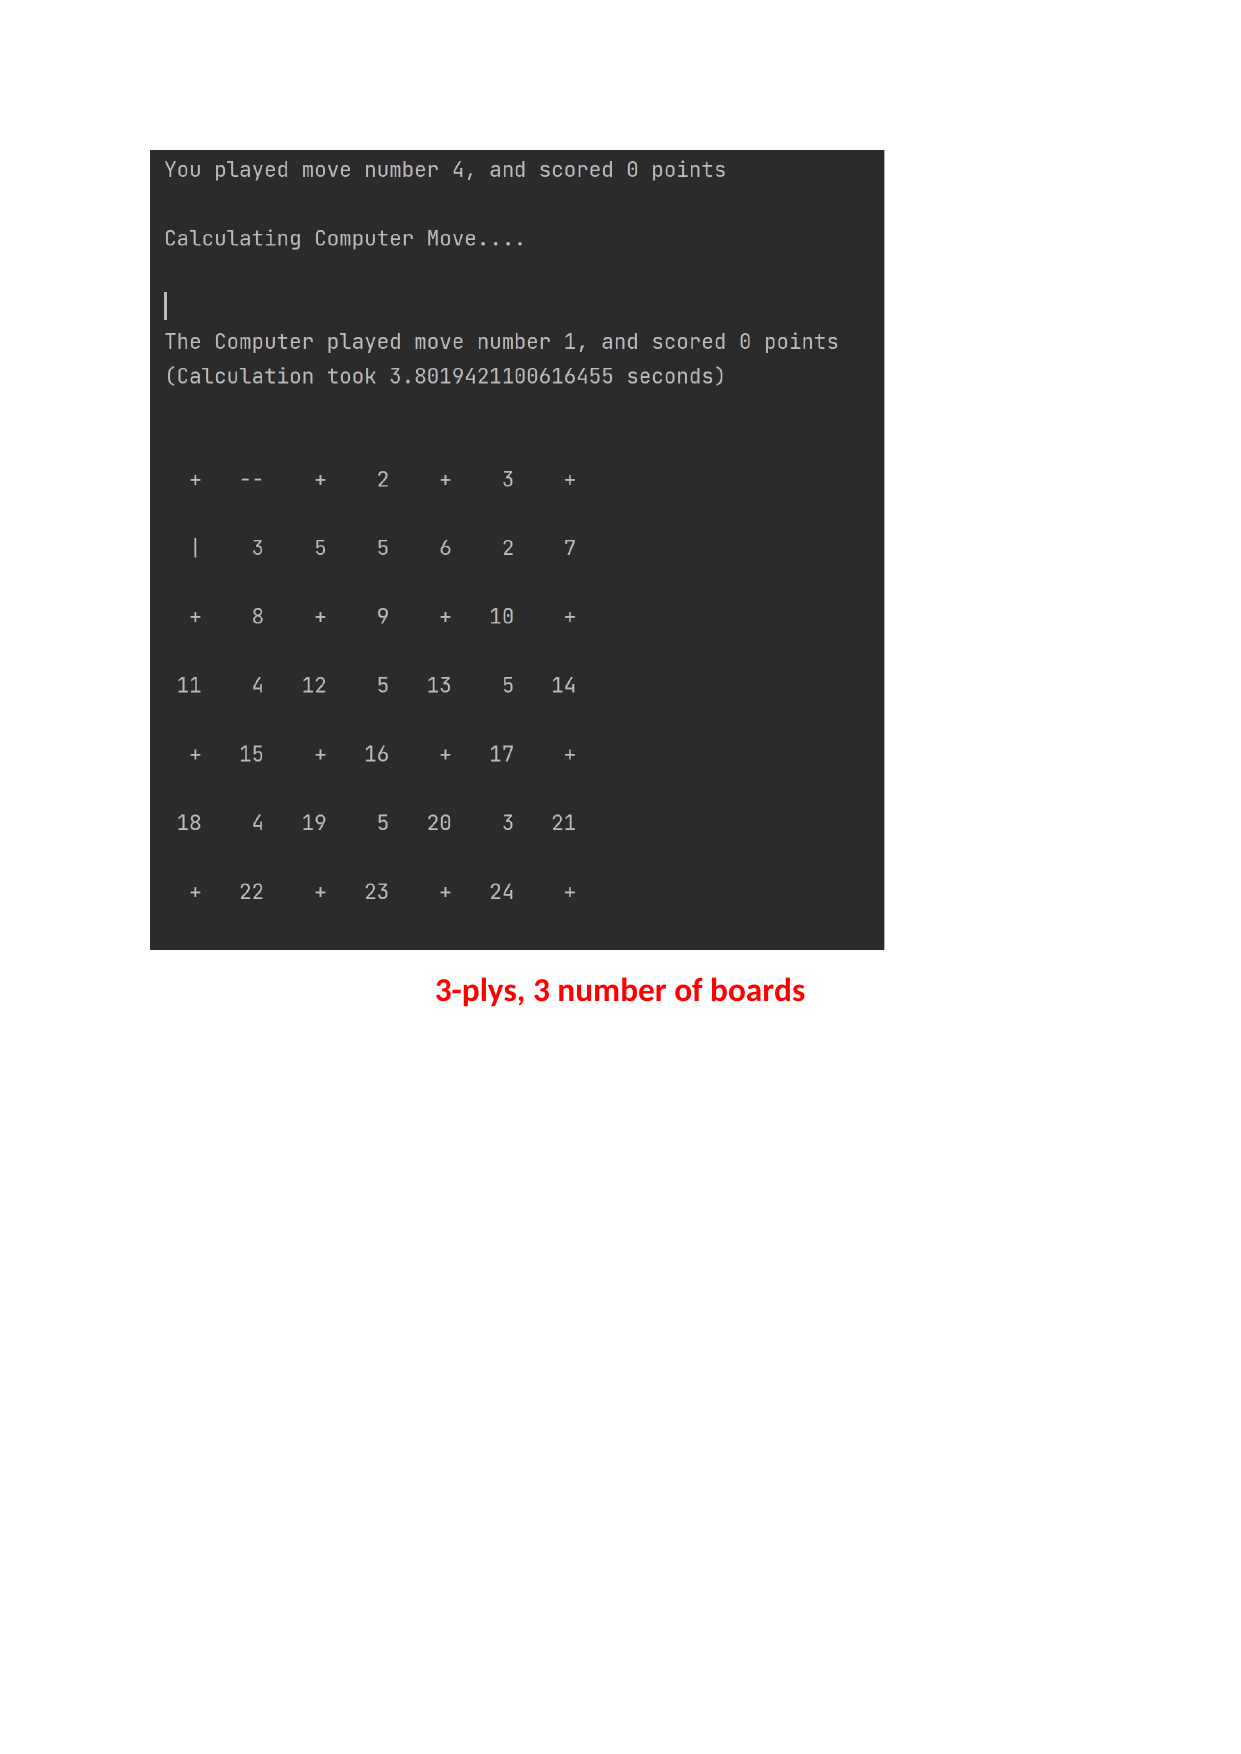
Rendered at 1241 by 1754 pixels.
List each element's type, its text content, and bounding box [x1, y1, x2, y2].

picture [150, 150, 885, 950]
text 3-plys, 3 number of boards [150, 969, 1090, 1009]
